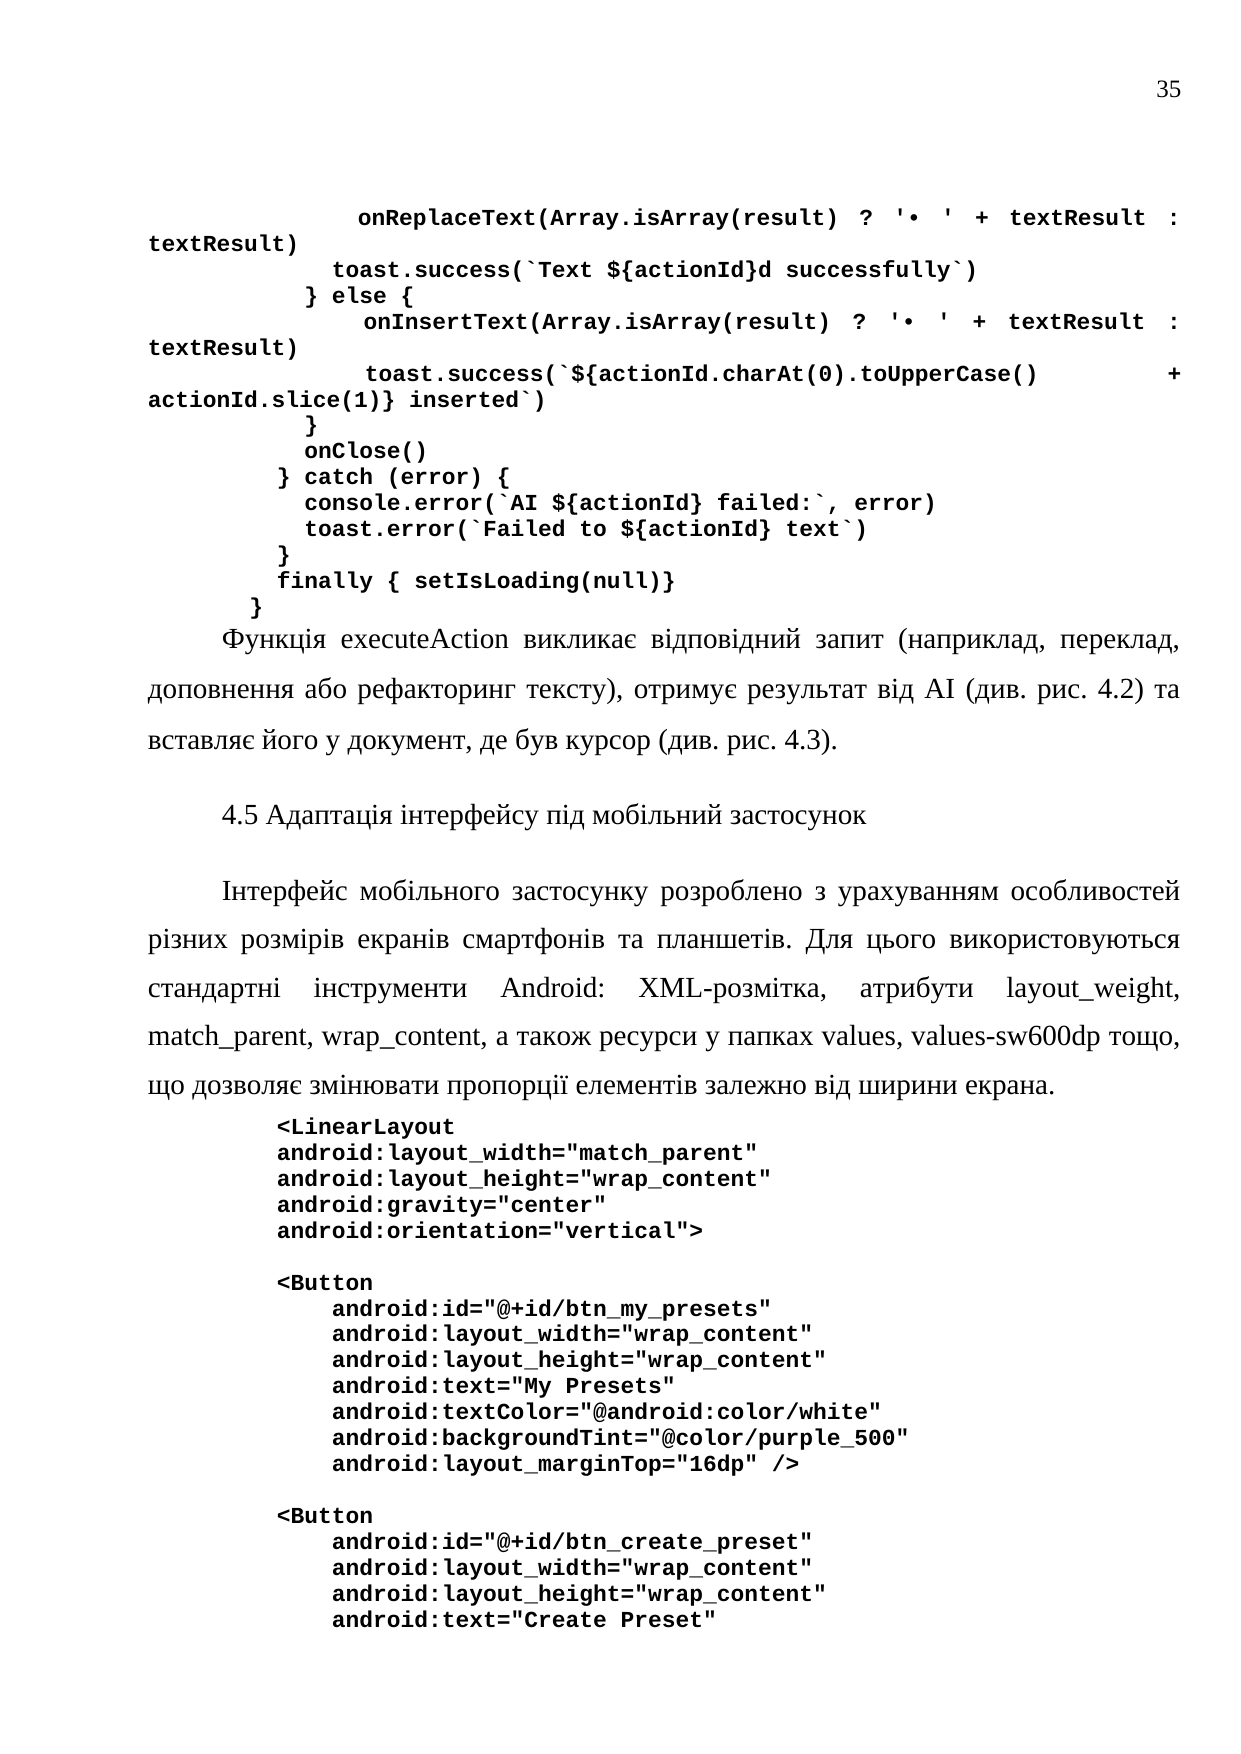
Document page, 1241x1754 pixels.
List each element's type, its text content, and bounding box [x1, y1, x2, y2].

text Інтерфейс мобільного застосунку розроблено з урахуванням особливостей різних розмірів екранів смартфонів та планшетів. Для цього використовуються стандартні інструменти Android: XML-розмітка, атрибути layout_weight, match_parent, wrap_content, а також ресурси у папках values, values-sw600dp тощо, що дозволяє змінювати пропорції елементів залежно від ширини екрана. [148, 873, 1181, 1100]
text android:gravity="center" [148, 1193, 1181, 1219]
text android:layout_height="wrap_content" [148, 1582, 1181, 1608]
text onInsertText(Array.isArray(result) ? '• ' + textResult : textResult) [148, 310, 1181, 362]
text android:text="Create Preset" [148, 1608, 1181, 1634]
text toast.success(`${actionId.charAt(0).toUpperCase() + actionId.slice(1)} inserted`) [148, 362, 1181, 414]
text onClose() [148, 440, 1181, 466]
text } [148, 543, 1181, 569]
text android:id="@+id/btn_create_preset" [148, 1530, 1181, 1556]
text android:backgroundTint="@color/purple_500" [148, 1427, 1181, 1452]
text finally { setIsLoading(null)} [221, 569, 1181, 595]
text android:layout_marginTop="16dp" /> [148, 1452, 1181, 1478]
text <LinearLayout [148, 1115, 1181, 1141]
text toast.success(`Text ${actionId}d successfully`) [148, 258, 1181, 284]
text } else { [148, 284, 1181, 310]
text android:text="My Presets" [148, 1375, 1181, 1401]
text Функція executeAction викликає відповідний запит (наприклад, переклад, доповнення або рефакторинг тексту), отримує результат від AI (див. рис. 4.2) та вставляє його у документ, де був курсор (див. рис. 4.3). [148, 621, 1181, 756]
text android:textColor="@android:color/white" [148, 1401, 1181, 1427]
text <Button [148, 1504, 1181, 1530]
text } [148, 414, 1181, 440]
text } [148, 595, 1181, 621]
text console.error(`AI ${actionId} failed:`, error) [148, 492, 1181, 518]
subtitle Адаптація інтерфейсу під мобільний застосунок [148, 797, 1181, 831]
text android:id="@+id/btn_my_presets" [148, 1297, 1181, 1323]
text android:layout_width="match_parent" [148, 1141, 1181, 1167]
text android:layout_width="wrap_content" [148, 1556, 1181, 1582]
text onReplaceText(Array.isArray(result) ? '• ' + textResult : textResult) [148, 206, 1181, 258]
text android:orientation="vertical"> [148, 1219, 1181, 1245]
text toast.error(`Failed to ${actionId} text`) [148, 518, 1181, 543]
text android:layout_height="wrap_content" [148, 1349, 1181, 1375]
text android:layout_height="wrap_content" [148, 1167, 1181, 1193]
text android:layout_width="wrap_content" [148, 1323, 1181, 1349]
text <Button [148, 1271, 1181, 1297]
text } catch (error) { [148, 466, 1181, 492]
